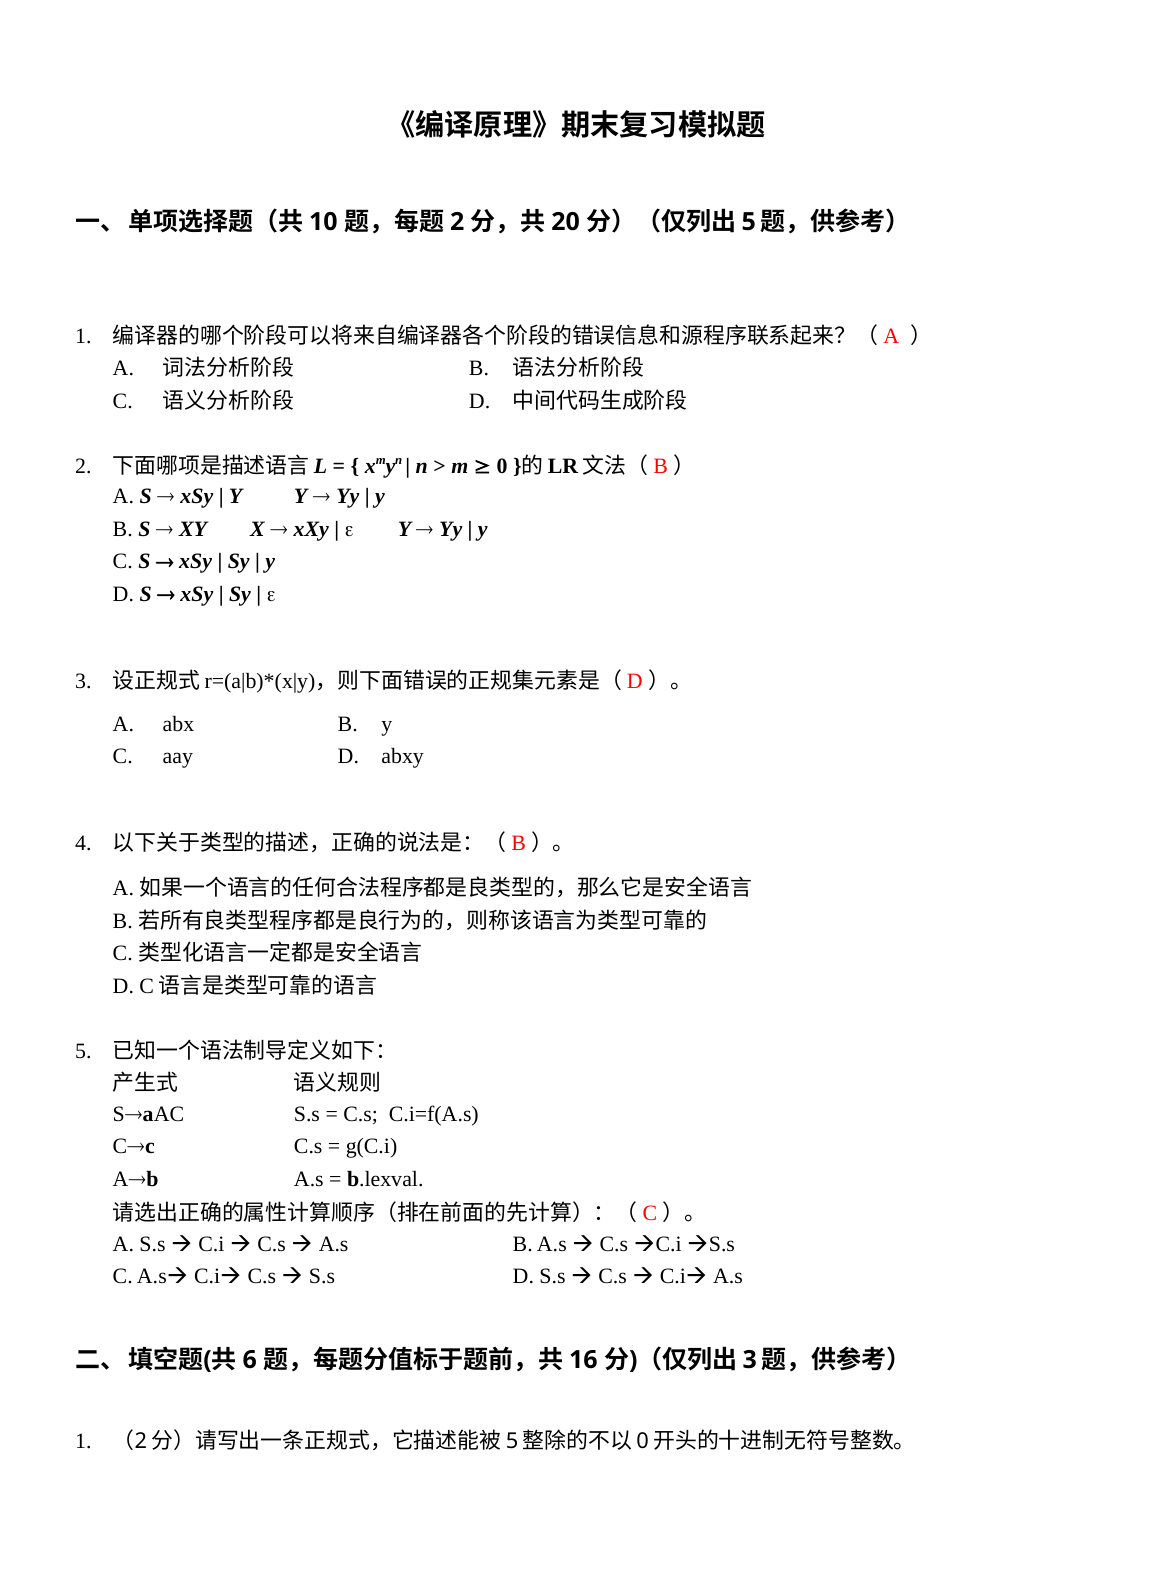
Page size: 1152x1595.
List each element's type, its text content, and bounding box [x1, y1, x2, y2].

list D. C语言是类型可靠的语言 [112, 967, 1077, 1000]
list D. S xSy | Sy | [112, 577, 1077, 610]
list C. S xSy | Sy | y [112, 545, 1077, 577]
list A. 如果一个语言的任何合法程序都是良类型的，那么它是安全语言 [112, 870, 1077, 902]
list 下面哪项是描述语言L = { xmyn | n > m 0 }的LR文法（ B ） [75, 447, 1077, 480]
list 设正规式r=(a|b)*(x|y)，则下面错误的正规集元素是（ D ）。 [75, 642, 1077, 707]
text C. 语义分析阶段 D. 中间代码生成阶段 [75, 382, 1077, 415]
list C. A.s C.i C.s S.s D. S.s C.s C.i A.s [112, 1260, 1077, 1292]
list 以下关于类型的描述，正确的说法是：（ B ）。 [75, 805, 1077, 870]
list C. aay D. abxy [112, 740, 1077, 772]
list C. 类型化语言一定都是安全语言 [112, 935, 1077, 967]
text 《编译原理》期末复习模拟题 [75, 90, 1077, 155]
list 单项选择题（共 10 题，每题 2 分，共 20 分）（仅列出5题，供参考） [75, 187, 1077, 252]
list 编译器的哪个阶段可以将来自编译器各个阶段的错误信息和源程序联系起来？（ A ） [75, 317, 1077, 350]
list A. abx B. y [112, 707, 1077, 740]
text B. S XY X xXy | Y Yy | y [75, 512, 1077, 545]
list 已知一个语法制导定义如下： [75, 1032, 1077, 1065]
list 请选出正确的属性计算顺序（排在前面的先计算）：（ C ）。 [112, 1195, 1077, 1227]
list B. 若所有良类型程序都是良行为的，则称该语言为类型可靠的 [112, 902, 1077, 935]
list 产生式 语义规则 [112, 1065, 1077, 1097]
list Ab A.s = b.lexval. [112, 1162, 1077, 1195]
list Cc C.s = g(C.i) [112, 1130, 1077, 1162]
list SaAC S.s = C.s; C.i=f(A.s) [112, 1097, 1077, 1130]
list （2分）请写出一条正规式，它描述能被5整除的不以0开头的十进制无符号整数。 [75, 1422, 1077, 1455]
list A. S.s C.i C.s A.s B. A.s C.s C.i S.s [112, 1227, 1077, 1260]
text A. 词法分析阶段 B. 语法分析阶段 [75, 350, 1077, 382]
text A. S xSy | Y Y Yy | y [75, 480, 1077, 512]
list 填空题(共 6 题，每题分值标于题前，共 16 分)（仅列出3题，供参考） [75, 1325, 1077, 1390]
